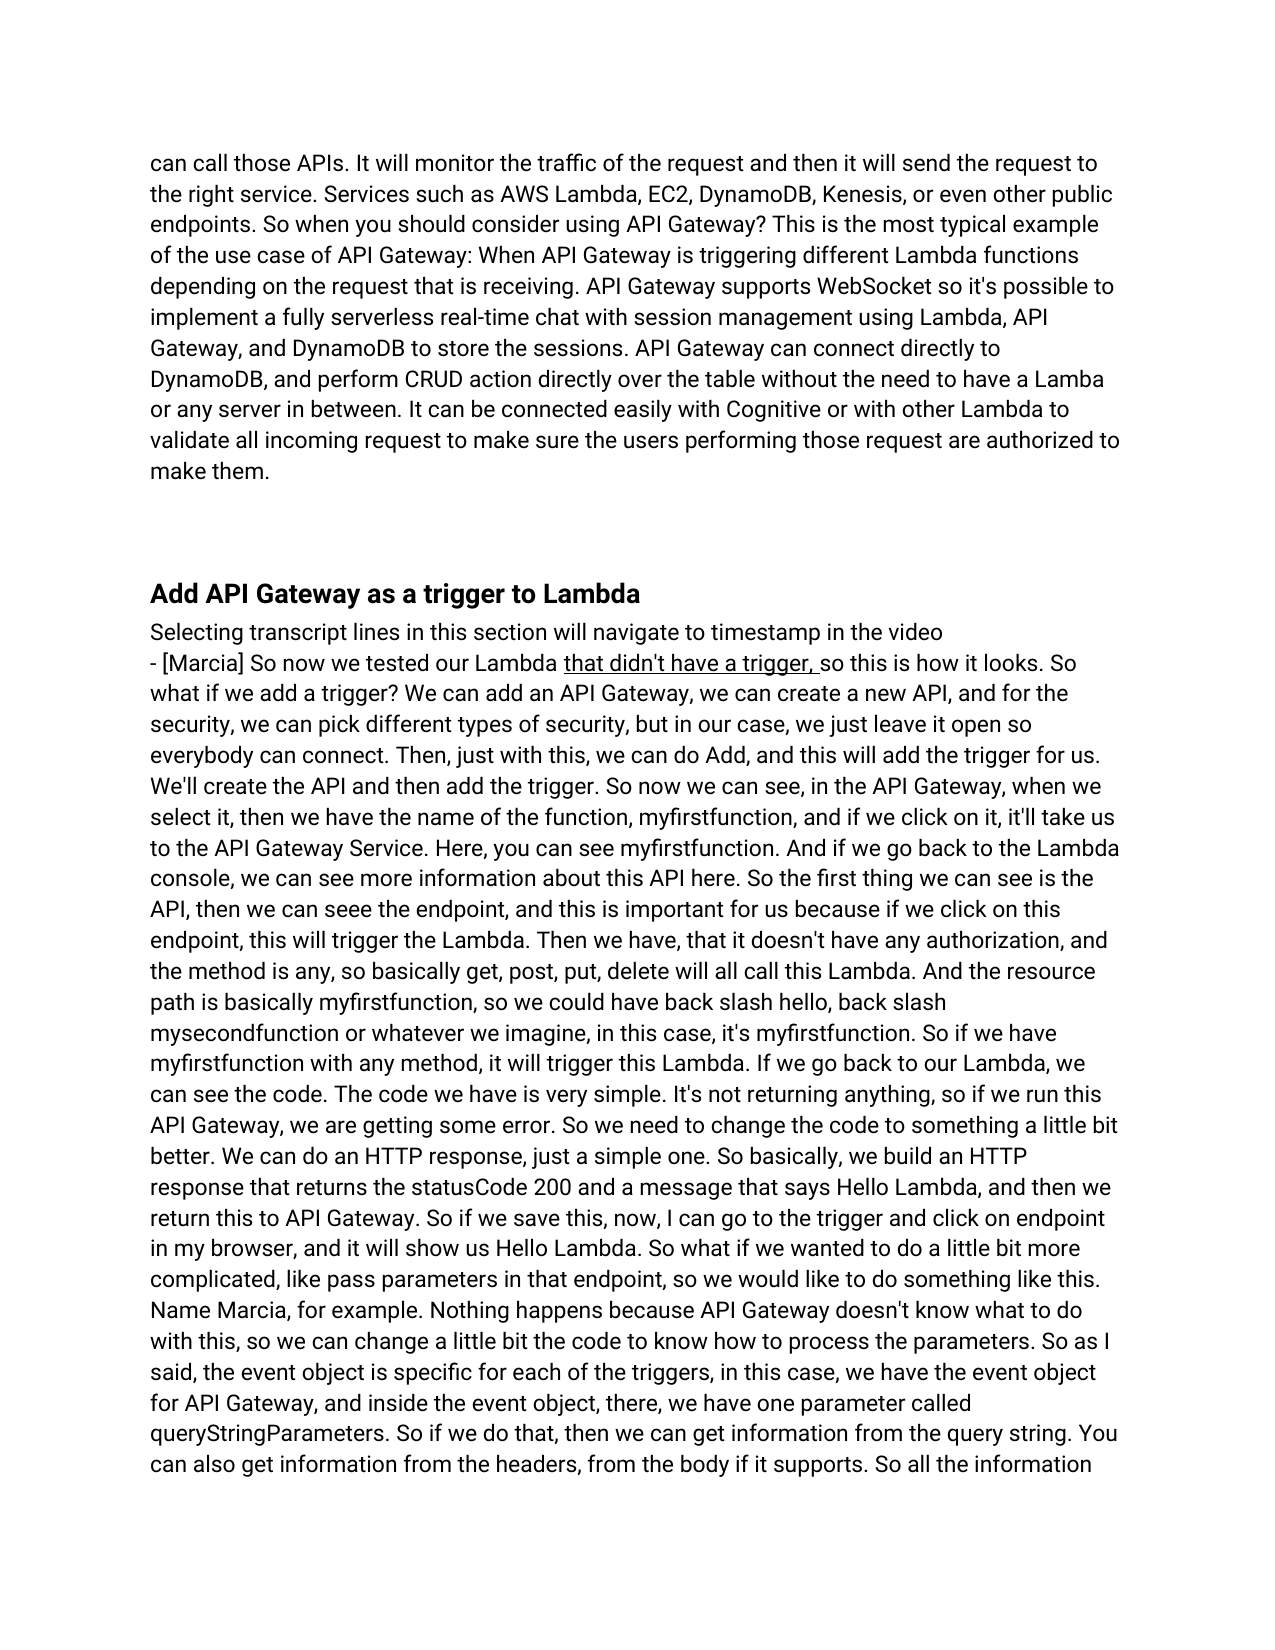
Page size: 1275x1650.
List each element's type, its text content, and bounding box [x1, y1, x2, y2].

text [150, 150, 1125, 485]
text Selecting transcript lines in this section will navigate to timestamp in the video [150, 619, 1125, 646]
subtitle Add API Gateway as a trigger to Lambda [150, 579, 1125, 611]
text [150, 650, 1125, 1478]
